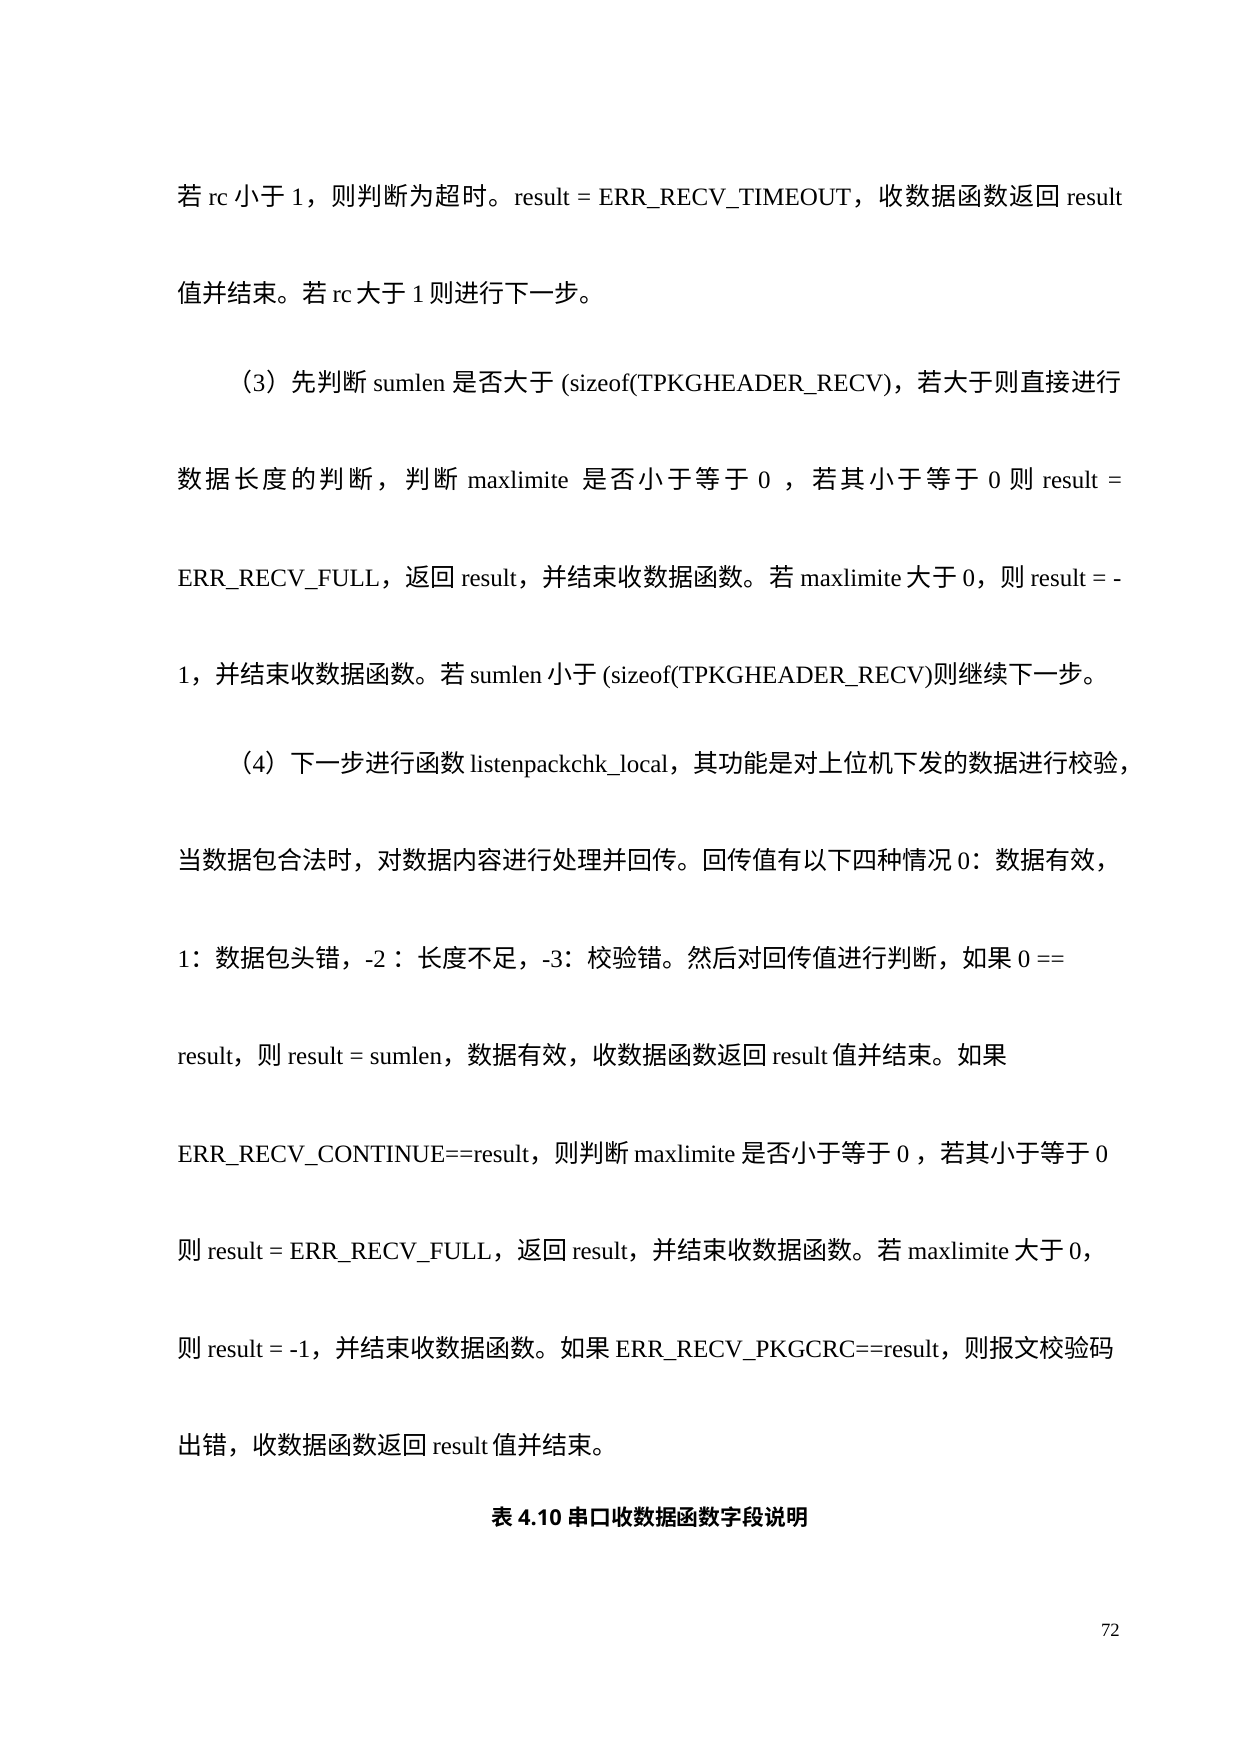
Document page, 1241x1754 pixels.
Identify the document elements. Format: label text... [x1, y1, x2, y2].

text （4）下一步进行函数listenpackchk_local，其功能是对上位机下发的数据进行校验，当数据包合法时，对数据内容进行处理并回传。回传值有以下四种情况0：数据有效，1：数据包头错，-2 ：长度不足，-3：校验错。然后对回传值进行判断，如果0 == result，则result = sumlen，数据有效，收数据函数返回result值并结束。如果ERR_RECV_CONTINUE==result，则判断maxlimite 是否小于等于0 ，若其小于等于0则result = ERR_RECV_FULL，返回result，并结束收数据函数。若maxlimite大于0，则result = -1，并结束收数据函数。如果ERR_RECV_PKGCRC==result，则报文校验码出错，收数据函数返回result值并结束。 [177, 729, 1122, 1476]
text （3）先判断sumlen 是否大于 (sizeof(TPKGHEADER_RECV)，若大于则直接进行数据长度的判断，判断maxlimite 是否小于等于0 ，若其小于等于0则result = ERR_RECV_FULL，返回result，并结束收数据函数。若maxlimite大于0，则result = -1，并结束收数据函数。若sumlen小于 (sizeof(TPKGHEADER_RECV)则继续下一步。 [177, 348, 1122, 705]
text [177, 162, 1122, 324]
text 表4.10 串口收数据函数字段说明 [177, 1499, 1122, 1532]
